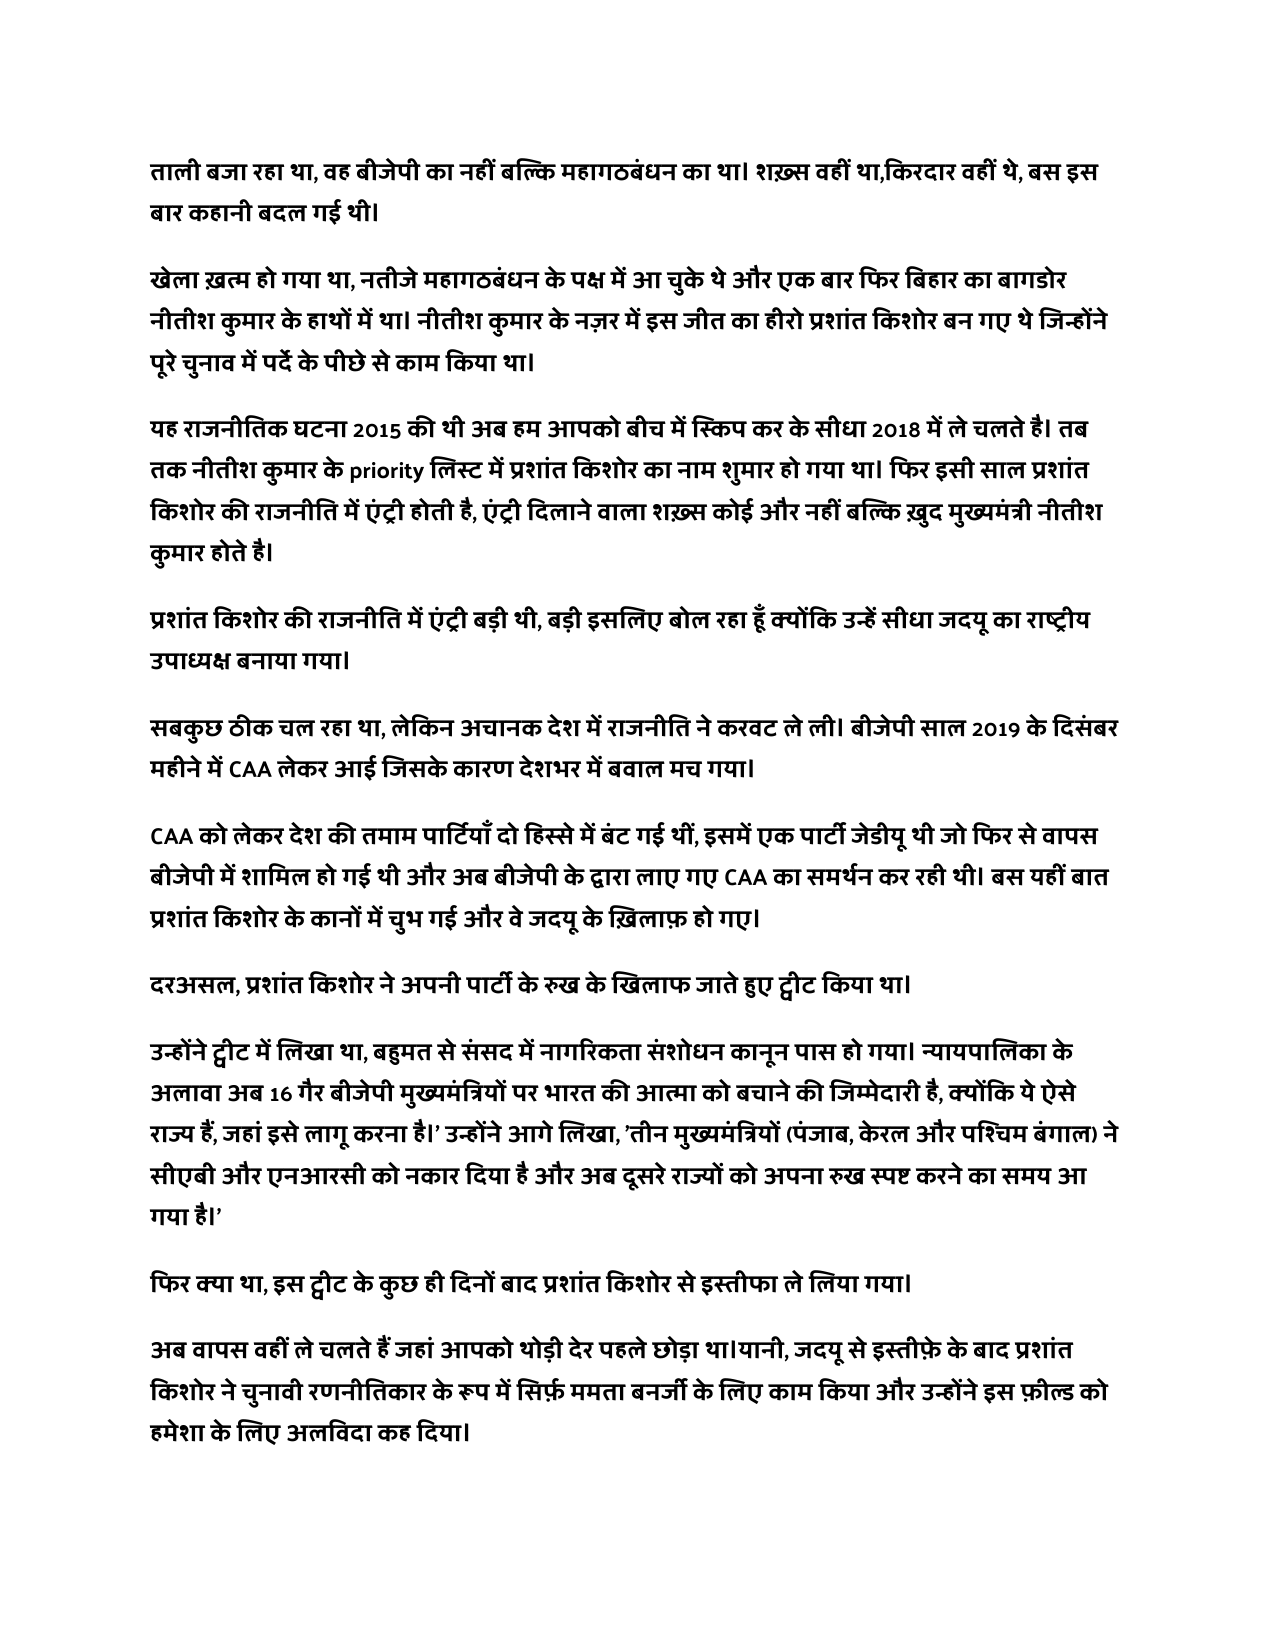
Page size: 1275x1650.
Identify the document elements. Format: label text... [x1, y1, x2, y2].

text सबकुछ ठीक चल रहा था, लेकिन अचानक देश में राजनीति ने करवट ले ली। बीजेपी साल 2019 के दिसंबर महीने में CAA लेकर आई जिसके कारण देशभर में बवाल मच गया। [150, 706, 1125, 789]
text खेला ख़त्म हो गया था, नतीजे महागठबंधन के पक्ष में आ चुके थे और एक बार फिर बिहार का बागडोर नीतीश कुमार के हाथों में था। नीतीश कुमार के नज़र में इस जीत का हीरो प्रशांत किशोर बन गए थे जिन्होंने पूरे चुनाव में पर्दे के पीछे से काम किया था। [150, 258, 1125, 382]
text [150, 150, 1125, 233]
text CAA को लेकर देश की तमाम पार्टियाँ दो हिस्से में बंट गई थीं, इसमें एक पार्टी जेडीयू थी जो फिर से वापस बीजेपी में शामिल हो गई थी और अब बीजेपी के द्वारा लाए गए CAA का समर्थन कर रही थी। बस यहीं बात प्रशांत किशोर के कानों में चुभ गई और वे जदयू के ख़िलाफ़ हो गए। [150, 814, 1125, 938]
text प्रशांत किशोर की राजनीति में एंट्री बड़ी थी, बड़ी इसलिए बोल रहा हूँ क्योंकि उन्हें सीधा जदयू का राष्ट्रीय उपाध्यक्ष बनाया गया। [150, 598, 1125, 681]
text अब वापस वहीं ले चलते हैं जहां आपको थोड़ी देर पहले छोड़ा था।यानी, जदयू से इस्तीफ़े के बाद प्रशांत किशोर ने चुनावी रणनीतिकार के रूप में सिर्फ़ ममता बनर्जी के लिए काम किया और उन्होंने इस फ़ील्ड को हमेशा के लिए अलविदा कह दिया। [150, 1328, 1125, 1453]
text यह राजनीतिक घटना 2015 की थी अब हम आपको बीच में स्किप कर के सीधा 2018 में ले चलते है। तब तक नीतीश कुमार के priority लिस्ट में प्रशांत किशोर का नाम शुमार हो गया था। फिर इसी साल प्रशांत किशोर की राजनीति में एंट्री होती है, एंट्री दिलाने वाला शख़्स कोई और नहीं बल्कि ख़ुद मुख्यमंत्री नीतीश कुमार होते है। [150, 407, 1125, 573]
text उन्होंने ट्वीट में लिखा था, बहुमत से संसद में नागरिकता संशोधन कानून पास हो गया। न्यायपालिका के अलावा अब 16 गैर बीजेपी मुख्यमंत्रियों पर भारत की आत्मा को बचाने की जिम्मेदारी है, क्योंकि ये ऐसे राज्य हैं, जहां इसे लागू करना है।' उन्होंने आगे लिखा, 'तीन मुख्यमंत्रियों (पंजाब, केरल और पश्चिम बंगाल) ने सीएबी और एनआरसी को नकार दिया है और अब दूसरे राज्यों को अपना रुख स्पष्ट करने का समय आ गया है।' [150, 1030, 1125, 1237]
text दरअसल, प्रशांत किशोर ने अपनी पार्टी के रुख के खिलाफ जाते हुए ट्वीट किया था। [150, 963, 1125, 1005]
text फिर क्या था, इस ट्वीट के कुछ ही दिनों बाद प्रशांत किशोर से इस्तीफा ले लिया गया। [150, 1262, 1125, 1303]
